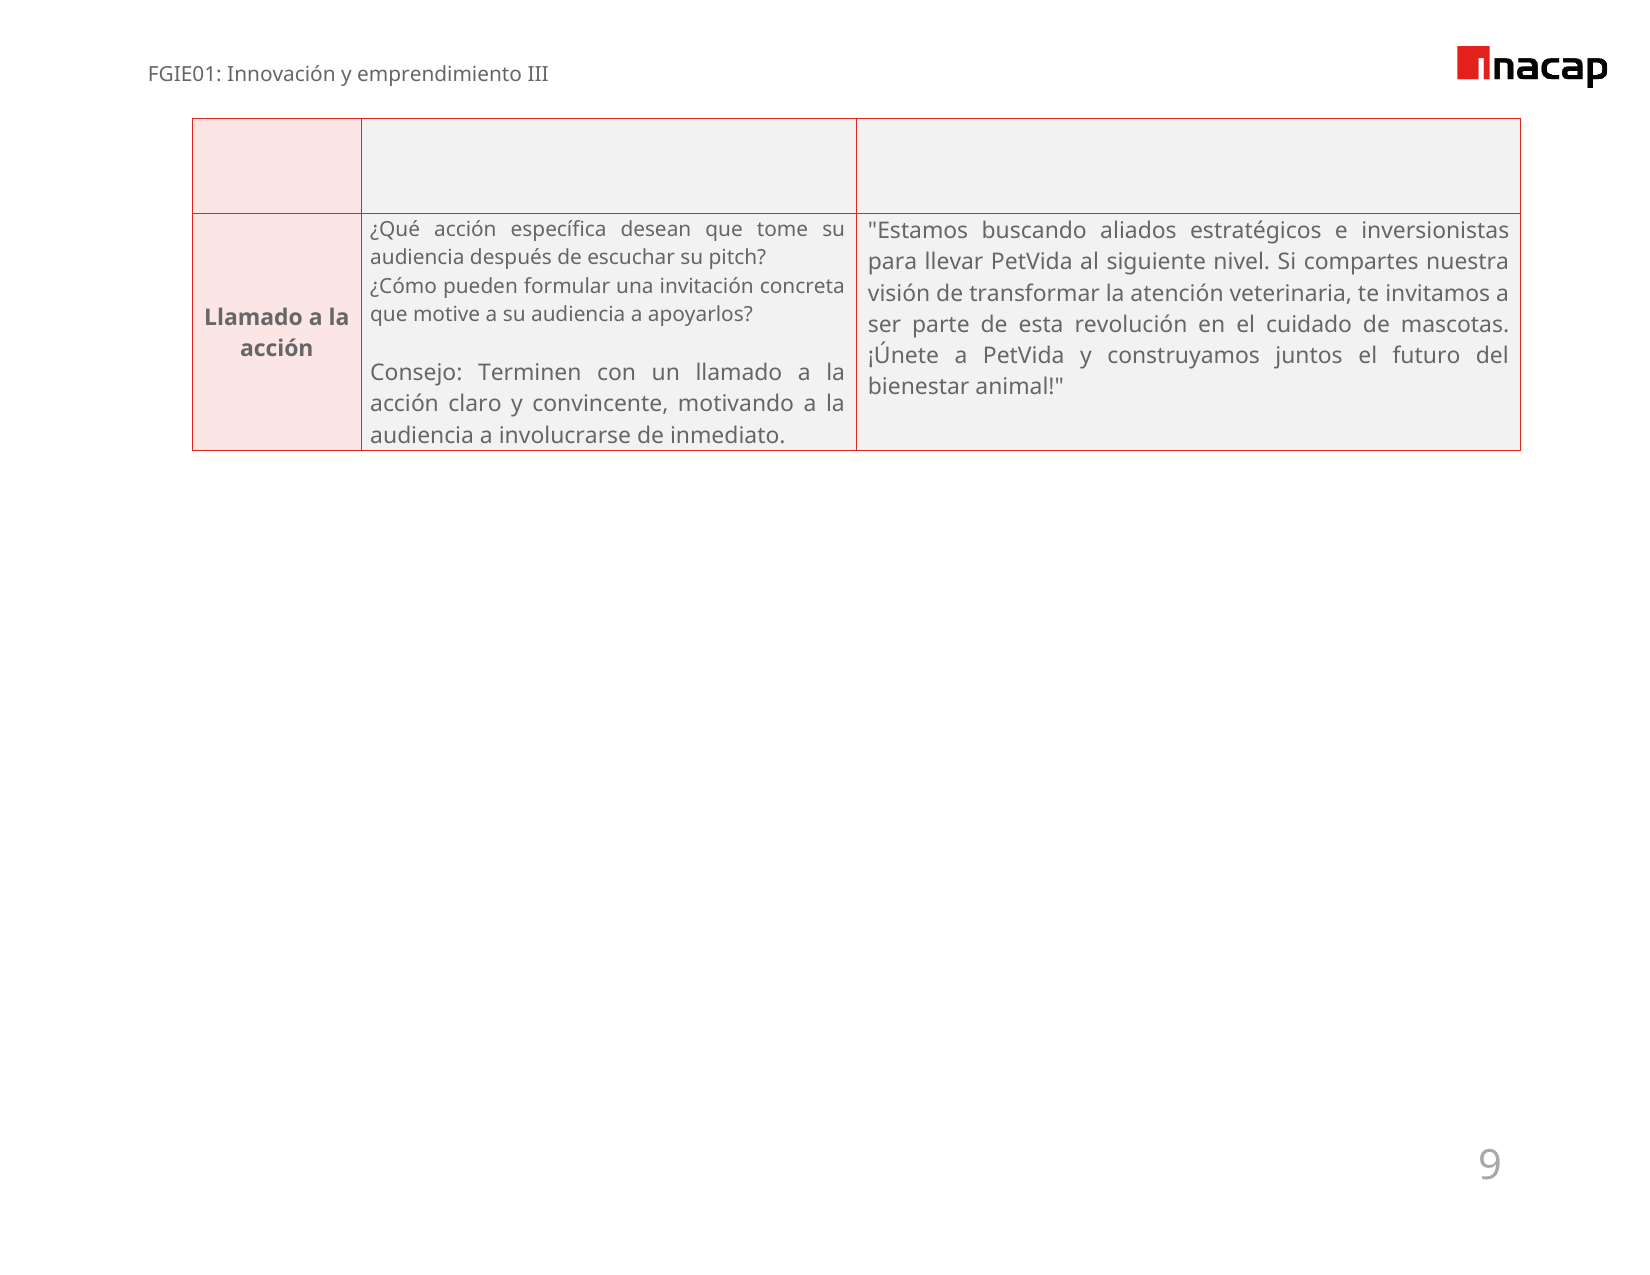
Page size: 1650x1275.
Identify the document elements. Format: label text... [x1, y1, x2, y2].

table_cell ¿Qué acción específica desean que tome su audiencia después de escuchar su pitch? ¿Cómo pueden formular una invitación concreta que motive a su audiencia a apoyarlos? Consejo: Terminen con un llamado a la acción claro y convincente, motivando a la audiencia a involucrarse de inmediato. [362, 214, 856, 450]
table_cell Llamado a la acción [193, 214, 361, 450]
picture [1457, 46, 1608, 88]
table_cell Equipo [193, 119, 361, 213]
table_cell "Estamos buscando aliados estratégicos e inversionistas para llevar PetVida al siguiente nivel. Si compartes nuestra visión de transformar la atención veterinaria, te invitamos a ser parte de esta revolución en el cuidado de mascotas. ¡Únete a PetVida y construyamos juntos el futuro del bienestar animal!" [857, 214, 1520, 450]
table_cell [857, 119, 1520, 213]
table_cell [362, 119, 856, 213]
